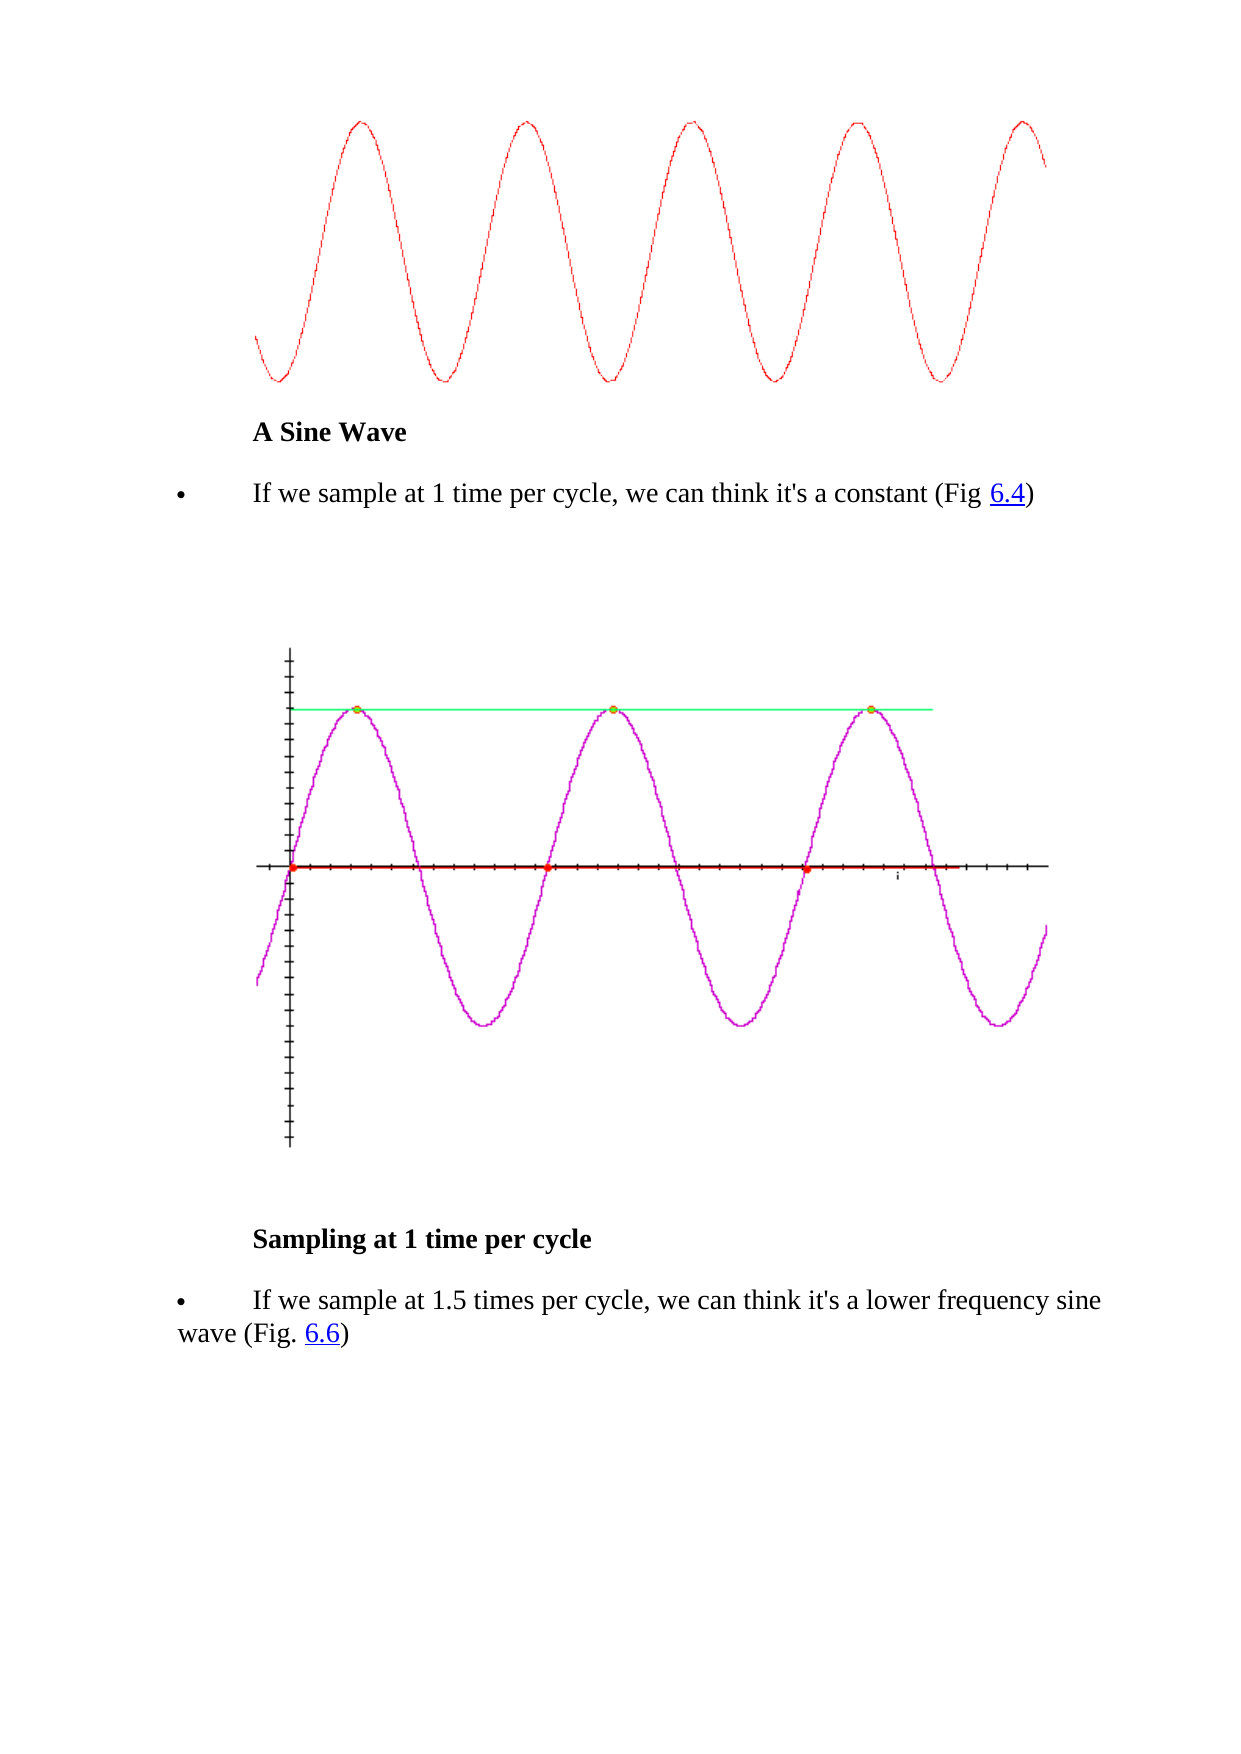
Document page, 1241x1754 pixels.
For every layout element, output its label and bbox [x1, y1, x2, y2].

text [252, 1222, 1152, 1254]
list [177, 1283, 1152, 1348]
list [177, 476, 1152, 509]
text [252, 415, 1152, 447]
picture [252, 537, 1052, 1193]
picture [252, 118, 1050, 386]
